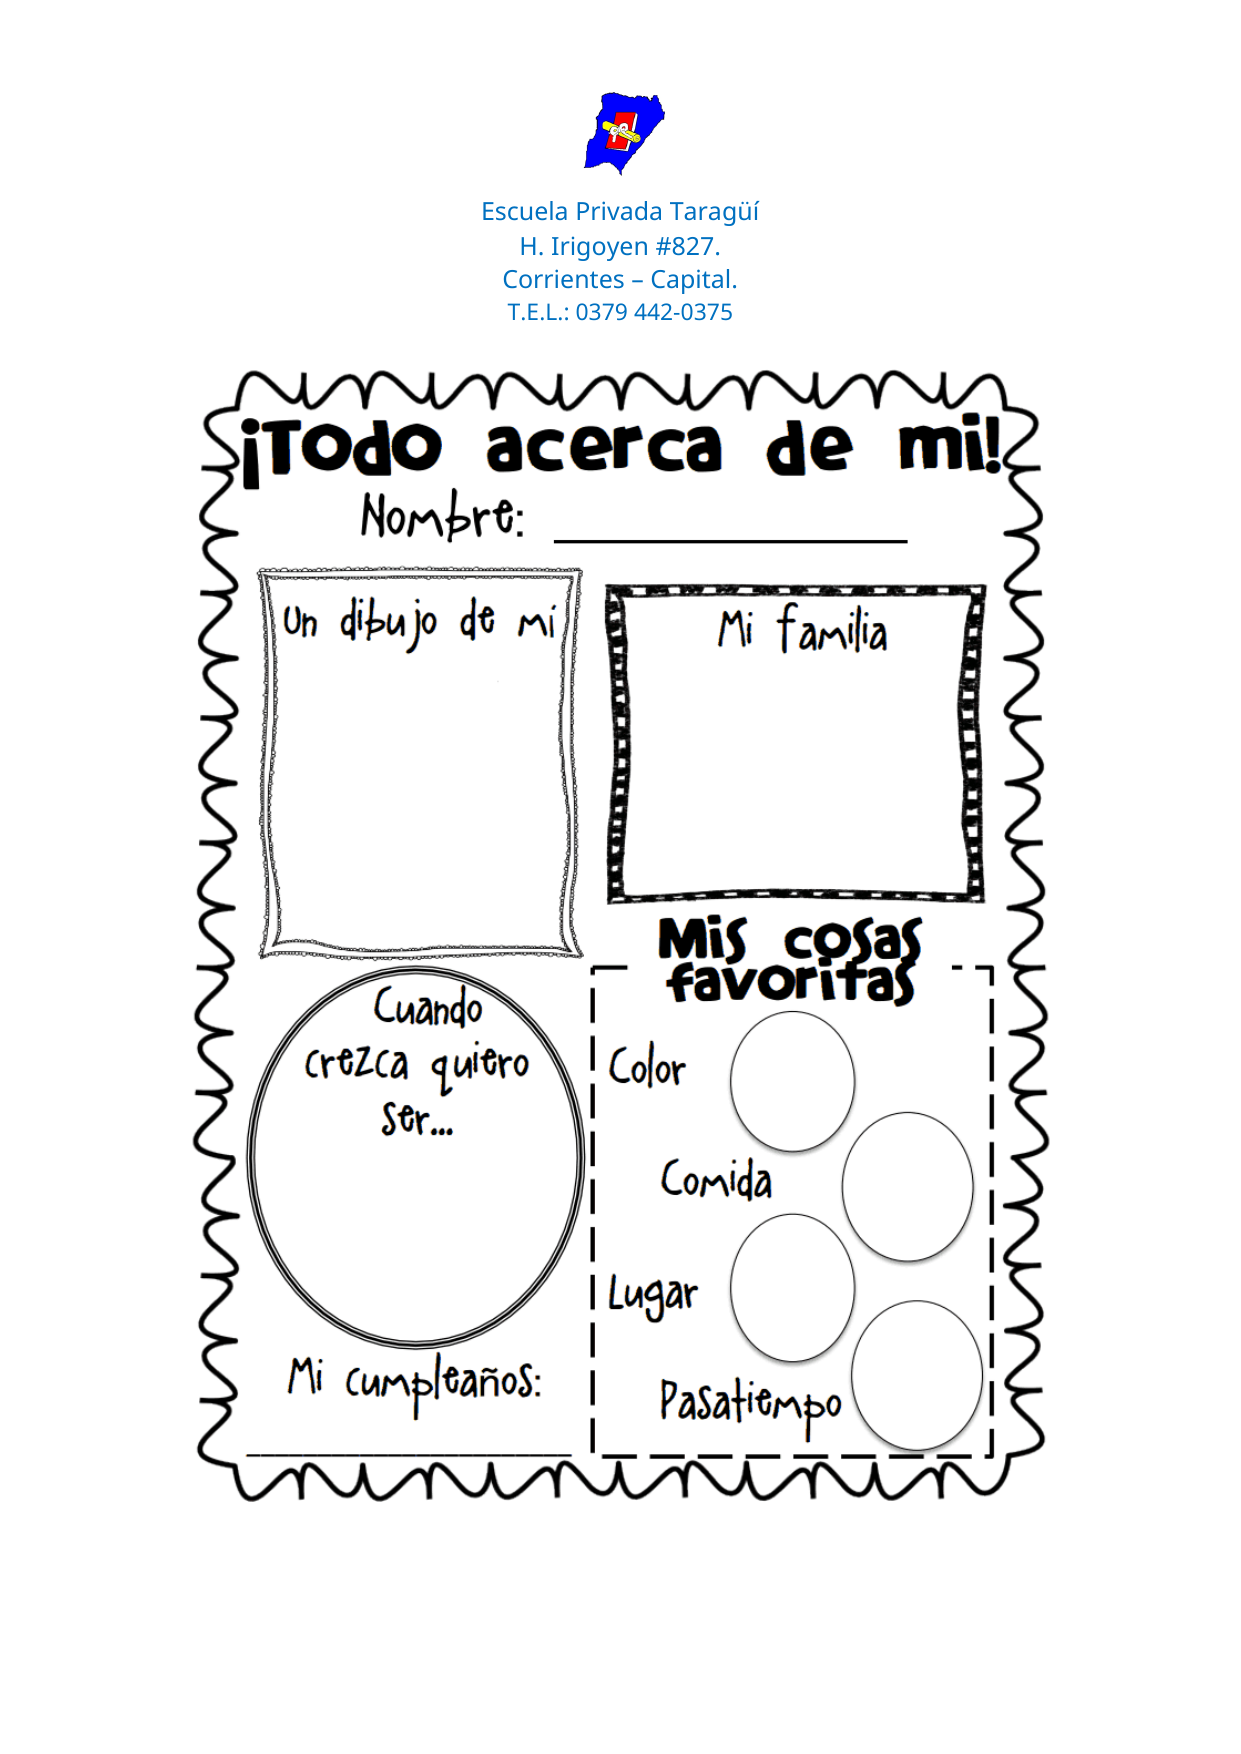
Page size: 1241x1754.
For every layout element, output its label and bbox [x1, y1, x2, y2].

picture [177, 355, 1063, 1502]
picture [543, 73, 697, 194]
